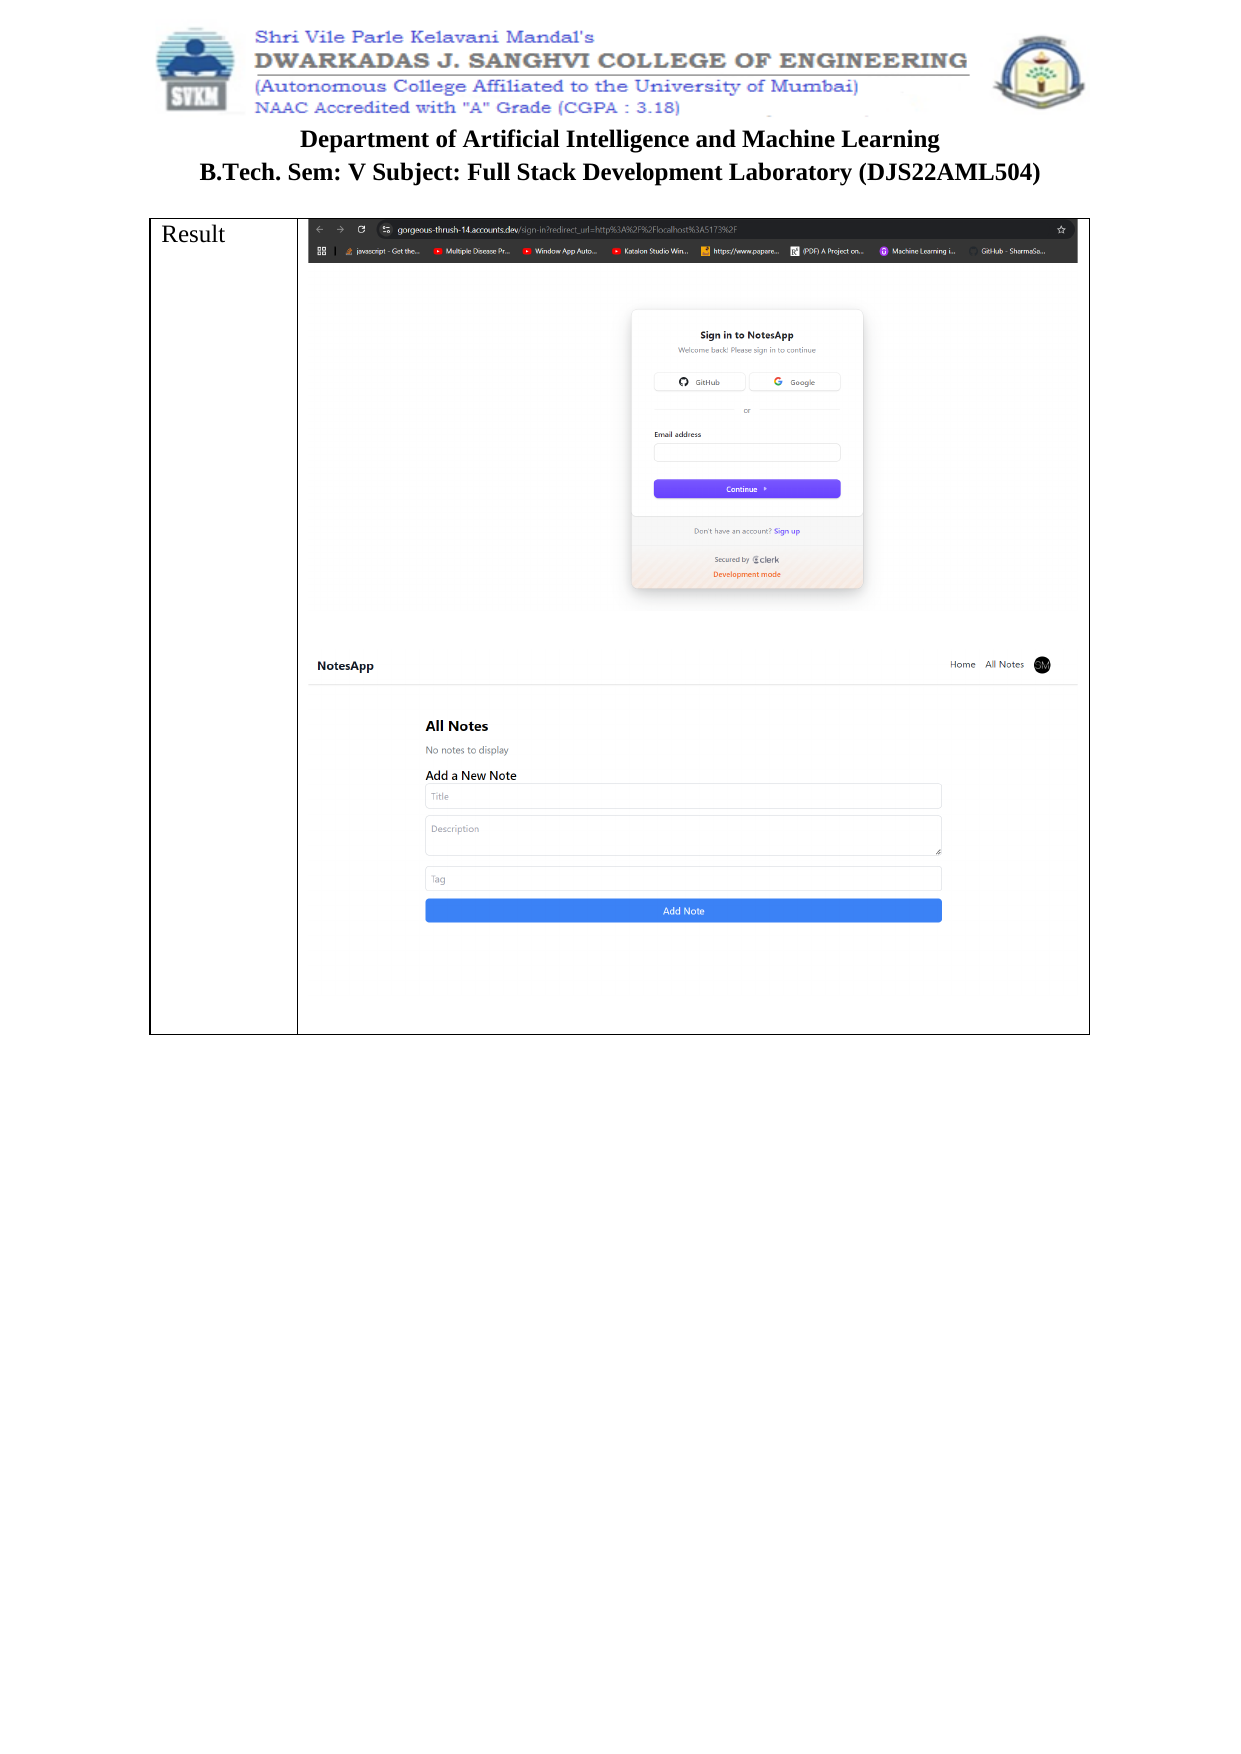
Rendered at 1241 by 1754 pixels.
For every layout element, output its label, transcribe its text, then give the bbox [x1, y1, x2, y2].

table_cell Result [151, 219, 297, 1034]
picture [308, 219, 1078, 611]
picture [308, 649, 1078, 996]
picture [150, 11, 1090, 125]
table_cell [298, 219, 1089, 1034]
